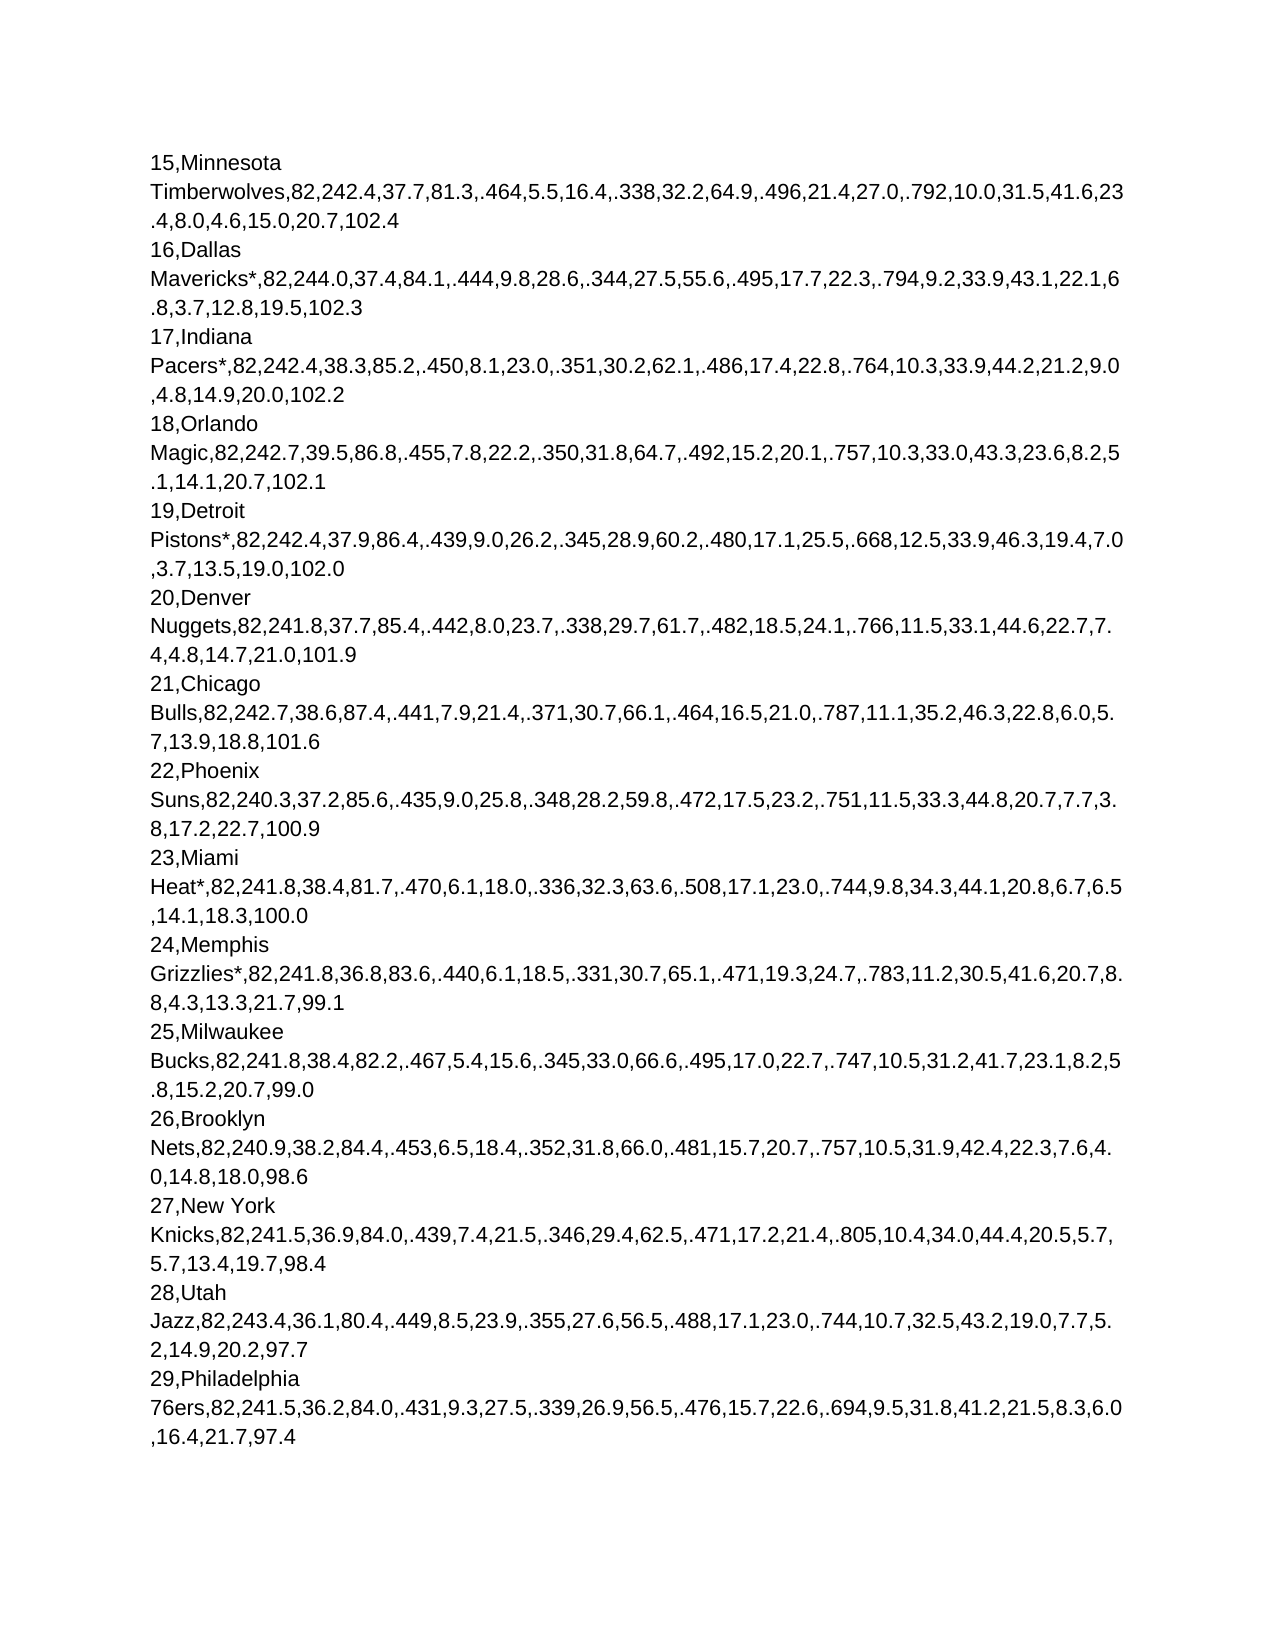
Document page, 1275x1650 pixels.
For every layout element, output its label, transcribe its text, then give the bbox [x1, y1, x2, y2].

text 16,Dallas Mavericks*,82,244.0,37.4,84.1,.444,9.8,28.6,.344,27.5,55.6,.495,17.7,22.3,.794,9.2,33.9,43.1,22.1,6.8,3.7,12.8,19.5,102.3 [150, 237, 1125, 320]
text 28,Utah Jazz,82,243.4,36.1,80.4,.449,8.5,23.9,.355,27.6,56.5,.488,17.1,23.0,.744,10.7,32.5,43.2,19.0,7.7,5.2,14.9,20.2,97.7 [150, 1279, 1125, 1362]
text 20,Denver Nuggets,82,241.8,37.7,85.4,.442,8.0,23.7,.338,29.7,61.7,.482,18.5,24.1,.766,11.5,33.1,44.6,22.7,7.4,4.8,14.7,21.0,101.9 [150, 584, 1125, 667]
text 21,Chicago Bulls,82,242.7,38.6,87.4,.441,7.9,21.4,.371,30.7,66.1,.464,16.5,21.0,.787,11.1,35.2,46.3,22.8,6.0,5.7,13.9,18.8,101.6 [150, 671, 1125, 754]
text 27,New York Knicks,82,241.5,36.9,84.0,.439,7.4,21.5,.346,29.4,62.5,.471,17.2,21.4,.805,10.4,34.0,44.4,20.5,5.7,5.7,13.4,19.7,98.4 [150, 1192, 1125, 1276]
text 18,Orlando Magic,82,242.7,39.5,86.8,.455,7.8,22.2,.350,31.8,64.7,.492,15.2,20.1,.757,10.3,33.0,43.3,23.6,8.2,5.1,14.1,20.7,102.1 [150, 411, 1125, 494]
text 22,Phoenix Suns,82,240.3,37.2,85.6,.435,9.0,25.8,.348,28.2,59.8,.472,17.5,23.2,.751,11.5,33.3,44.8,20.7,7.7,3.8,17.2,22.7,100.9 [150, 758, 1125, 841]
text 23,Miami Heat*,82,241.8,38.4,81.7,.470,6.1,18.0,.336,32.3,63.6,.508,17.1,23.0,.744,9.8,34.3,44.1,20.8,6.7,6.5,14.1,18.3,100.0 [150, 845, 1125, 928]
text 17,Indiana Pacers*,82,242.4,38.3,85.2,.450,8.1,23.0,.351,30.2,62.1,.486,17.4,22.8,.764,10.3,33.9,44.2,21.2,9.0,4.8,14.9,20.0,102.2 [150, 324, 1125, 407]
text 29,Philadelphia 76ers,82,241.5,36.2,84.0,.431,9.3,27.5,.339,26.9,56.5,.476,15.7,22.6,.694,9.5,31.8,41.2,21.5,8.3,6.0,16.4,21.7,97.4 [150, 1366, 1125, 1449]
text 24,Memphis Grizzlies*,82,241.8,36.8,83.6,.440,6.1,18.5,.331,30.7,65.1,.471,19.3,24.7,.783,11.2,30.5,41.6,20.7,8.8,4.3,13.3,21.7,99.1 [150, 932, 1125, 1015]
text 15,Minnesota Timberwolves,82,242.4,37.7,81.3,.464,5.5,16.4,.338,32.2,64.9,.496,21.4,27.0,.792,10.0,31.5,41.6,23.4,8.0,4.6,15.0,20.7,102.4 [150, 150, 1125, 233]
text 26,Brooklyn Nets,82,240.9,38.2,84.4,.453,6.5,18.4,.352,31.8,66.0,.481,15.7,20.7,.757,10.5,31.9,42.4,22.3,7.6,4.0,14.8,18.0,98.6 [150, 1106, 1125, 1189]
text 25,Milwaukee Bucks,82,241.8,38.4,82.2,.467,5.4,15.6,.345,33.0,66.6,.495,17.0,22.7,.747,10.5,31.2,41.7,23.1,8.2,5.8,15.2,20.7,99.0 [150, 1019, 1125, 1102]
text 19,Detroit Pistons*,82,242.4,37.9,86.4,.439,9.0,26.2,.345,28.9,60.2,.480,17.1,25.5,.668,12.5,33.9,46.3,19.4,7.0,3.7,13.5,19.0,102.0 [150, 497, 1125, 581]
